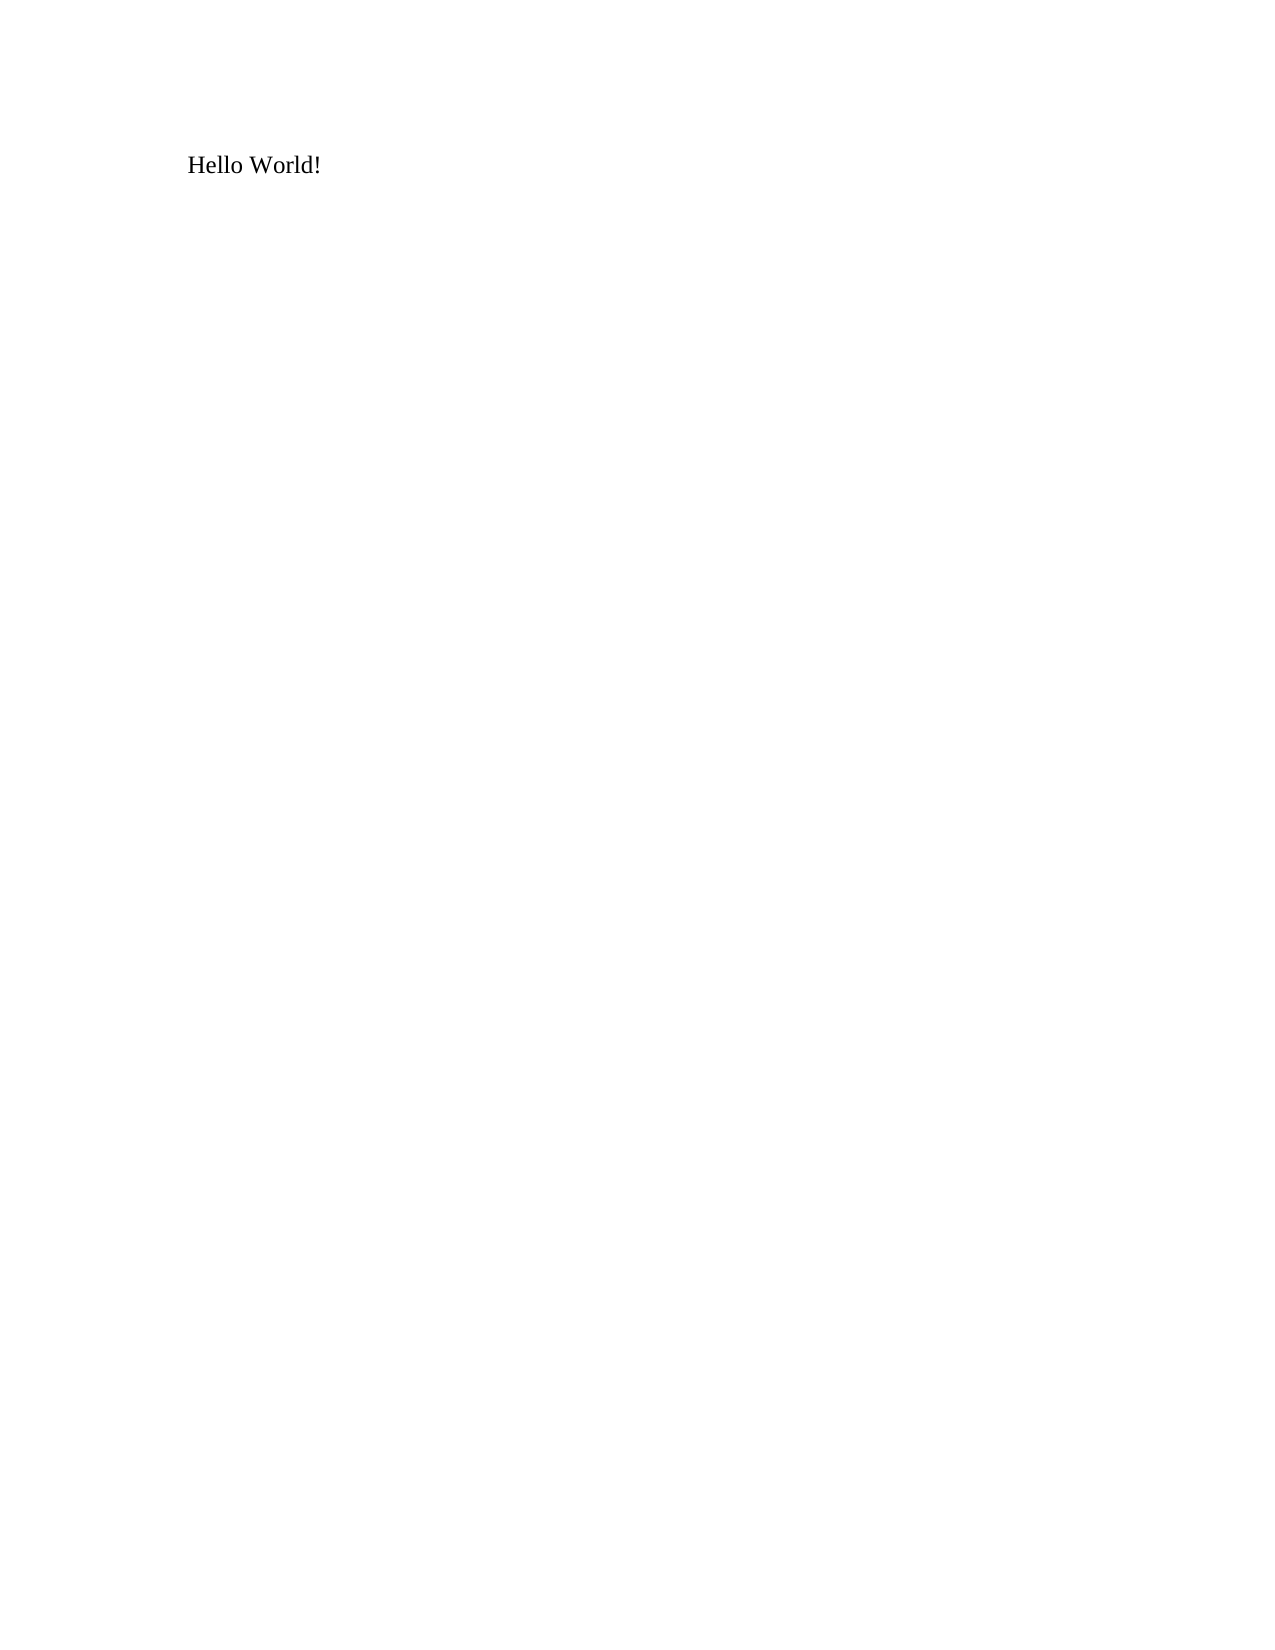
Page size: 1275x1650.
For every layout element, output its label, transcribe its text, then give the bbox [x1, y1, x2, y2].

text Hello World! [187, 150, 1087, 179]
